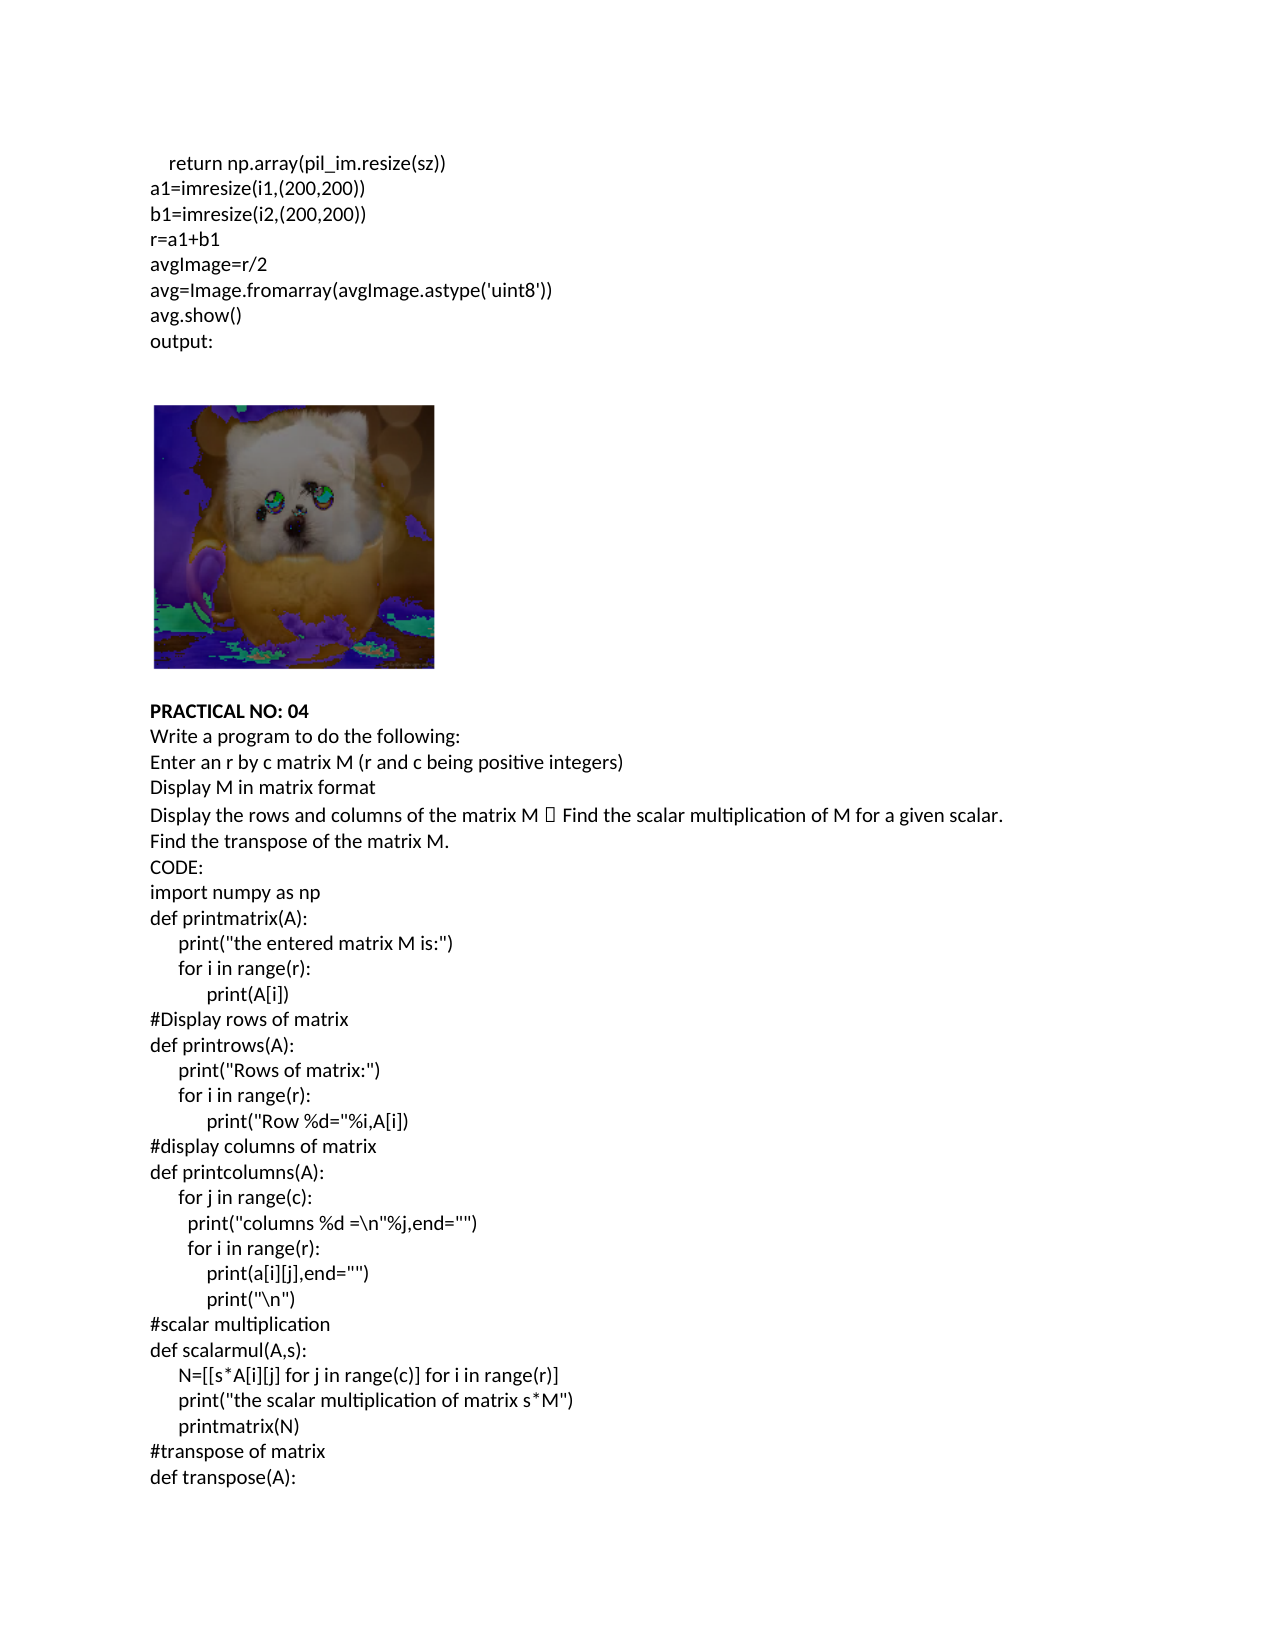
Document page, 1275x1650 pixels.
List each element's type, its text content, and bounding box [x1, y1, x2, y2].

text return np.array(pil_im.resize(sz)) [150, 150, 1125, 175]
text Enter an r by c matrix M (r and c being positive integers) [150, 749, 1125, 774]
text printmatrix(N) [150, 1413, 1125, 1438]
text import numpy as np [150, 879, 1125, 905]
text r=a1+b1 [150, 226, 1125, 252]
text avg.show() [150, 302, 1125, 328]
text print("the entered matrix M is:") [150, 930, 1125, 956]
text print(a[i][j],end="") [150, 1261, 1125, 1286]
text for i in range(r): [150, 1235, 1125, 1261]
picture [150, 404, 435, 673]
text print("Rows of matrix:") [150, 1057, 1125, 1083]
text def transpose(A): [150, 1464, 1125, 1489]
text Display M in matrix format [150, 774, 1125, 800]
text #scalar multiplication [150, 1311, 1125, 1337]
text avg=Image.fromarray(avgImage.astype('uint8')) [150, 277, 1125, 302]
text print("columns %d =\n"%j,end="") [150, 1210, 1125, 1235]
text b1=imresize(i2,(200,200)) [150, 201, 1125, 226]
text #display columns of matrix [150, 1133, 1125, 1159]
text def printcolumns(A): [150, 1159, 1125, 1184]
text #transpose of matrix [150, 1438, 1125, 1464]
text #Display rows of matrix [150, 1006, 1125, 1032]
text a1=imresize(i1,(200,200)) [150, 175, 1125, 201]
text def scalarmul(A,s): [150, 1337, 1125, 1362]
text CODE: [150, 854, 1125, 879]
text print("\n") [150, 1286, 1125, 1311]
text Find the transpose of the matrix M. [150, 828, 1125, 854]
text for i in range(r): [150, 1083, 1125, 1108]
text for i in range(r): [150, 956, 1125, 981]
text Display the rows and columns of the matrix M  Find the scalar multiplication of M for a given scalar. [150, 800, 1125, 828]
text avgImage=r/2 [150, 252, 1125, 277]
text def printrows(A): [150, 1032, 1125, 1057]
text print(A[i]) [150, 981, 1125, 1006]
text print("the scalar multiplication of matrix s*M") [150, 1388, 1125, 1413]
text output: [150, 328, 1125, 353]
text for j in range(c): [150, 1184, 1125, 1210]
text def printmatrix(A): [150, 905, 1125, 930]
text print("Row %d="%i,A[i]) [150, 1108, 1125, 1133]
text N=[[s*A[i][j] for j in range(c)] for i in range(r)] [150, 1362, 1125, 1388]
text PRACTICAL NO: 04 [150, 698, 1125, 724]
text Write a program to do the following: [150, 724, 1125, 749]
